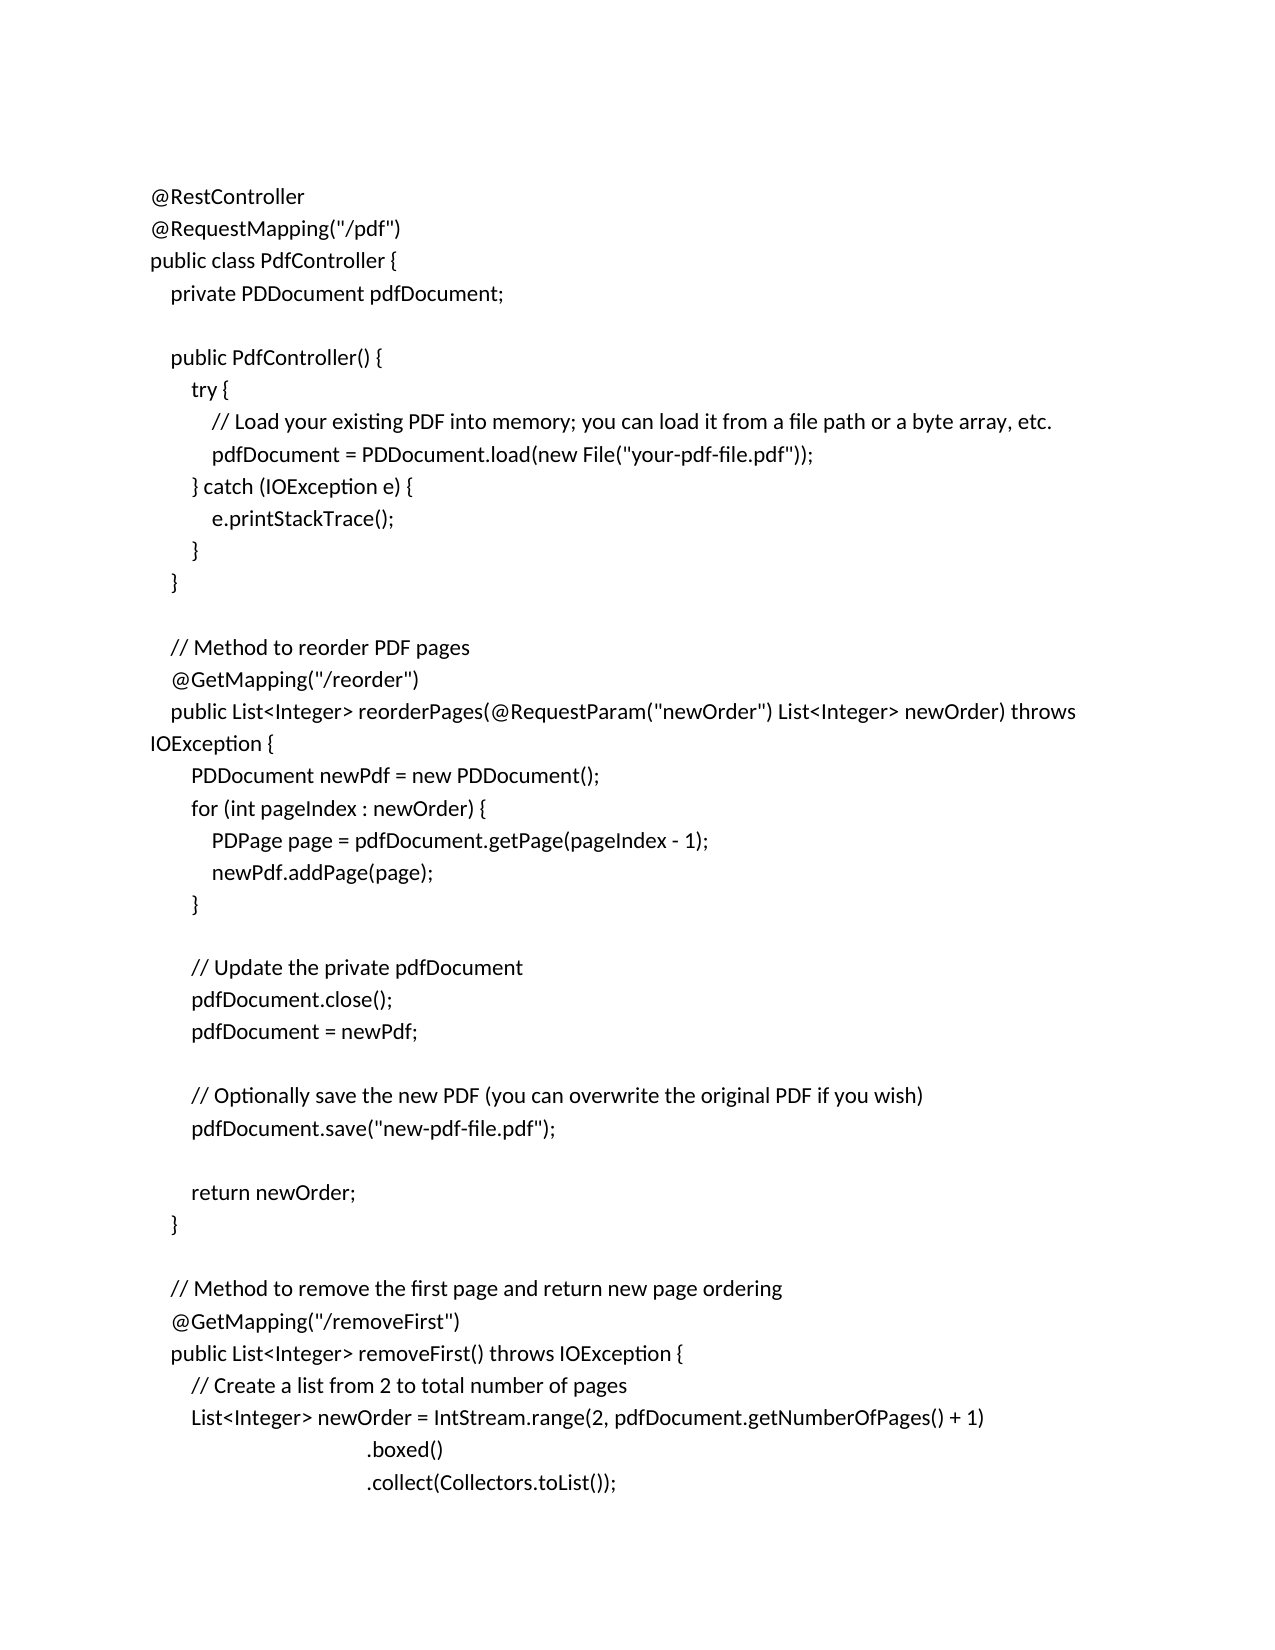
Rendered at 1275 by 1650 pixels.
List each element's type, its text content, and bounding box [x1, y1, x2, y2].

text private PDDocument pdfDocument; [150, 279, 1125, 307]
text } [150, 890, 1125, 918]
text // Method to remove the first page and return new page ordering [150, 1274, 1125, 1303]
text pdfDocument.close(); [150, 985, 1125, 1013]
text PDPage page = pdfDocument.getPage(pageIndex - 1); [150, 826, 1125, 854]
text public List<Integer> removeFirst() throws IOException { [150, 1339, 1125, 1367]
text @RequestMapping("/pdf") [150, 214, 1125, 242]
text for (int pageIndex : newOrder) { [150, 794, 1125, 822]
text @GetMapping("/removeFirst") [150, 1307, 1125, 1335]
text } [150, 1210, 1125, 1238]
text public PdfController() { [150, 343, 1125, 371]
text .collect(Collectors.toList()); [150, 1468, 1125, 1496]
text newPdf.addPage(page); [150, 858, 1125, 886]
text } [150, 568, 1125, 596]
text // Load your existing PDF into memory; you can load it from a file path or a byte array, etc. [150, 407, 1125, 436]
text return newOrder; [150, 1178, 1125, 1206]
text // Optionally save the new PDF (you can overwrite the original PDF if you wish) [150, 1081, 1125, 1109]
text } catch (IOException e) { [150, 472, 1125, 500]
text pdfDocument = newPdf; [150, 1017, 1125, 1045]
text PDDocument newPdf = new PDDocument(); [150, 762, 1125, 789]
text // Create a list from 2 to total number of pages [150, 1371, 1125, 1399]
text } [150, 536, 1125, 564]
text e.printStackTrace(); [150, 504, 1125, 532]
text pdfDocument.save("new-pdf-file.pdf"); [150, 1114, 1125, 1142]
text .boxed() [150, 1436, 1125, 1463]
text // Update the private pdfDocument [150, 953, 1125, 981]
text public List<Integer> reorderPages(@RequestParam("newOrder") List<Integer> newOrder) throws IOException { [150, 697, 1125, 757]
text @RestController [150, 182, 1125, 210]
text pdfDocument = PDDocument.load(new File("your-pdf-file.pdf")); [150, 440, 1125, 468]
text @GetMapping("/reorder") [150, 665, 1125, 693]
text List<Integer> newOrder = IntStream.range(2, pdfDocument.getNumberOfPages() + 1) [150, 1403, 1125, 1431]
text // Method to reorder PDF pages [150, 633, 1125, 661]
text public class PdfController { [150, 247, 1125, 274]
text try { [150, 375, 1125, 403]
